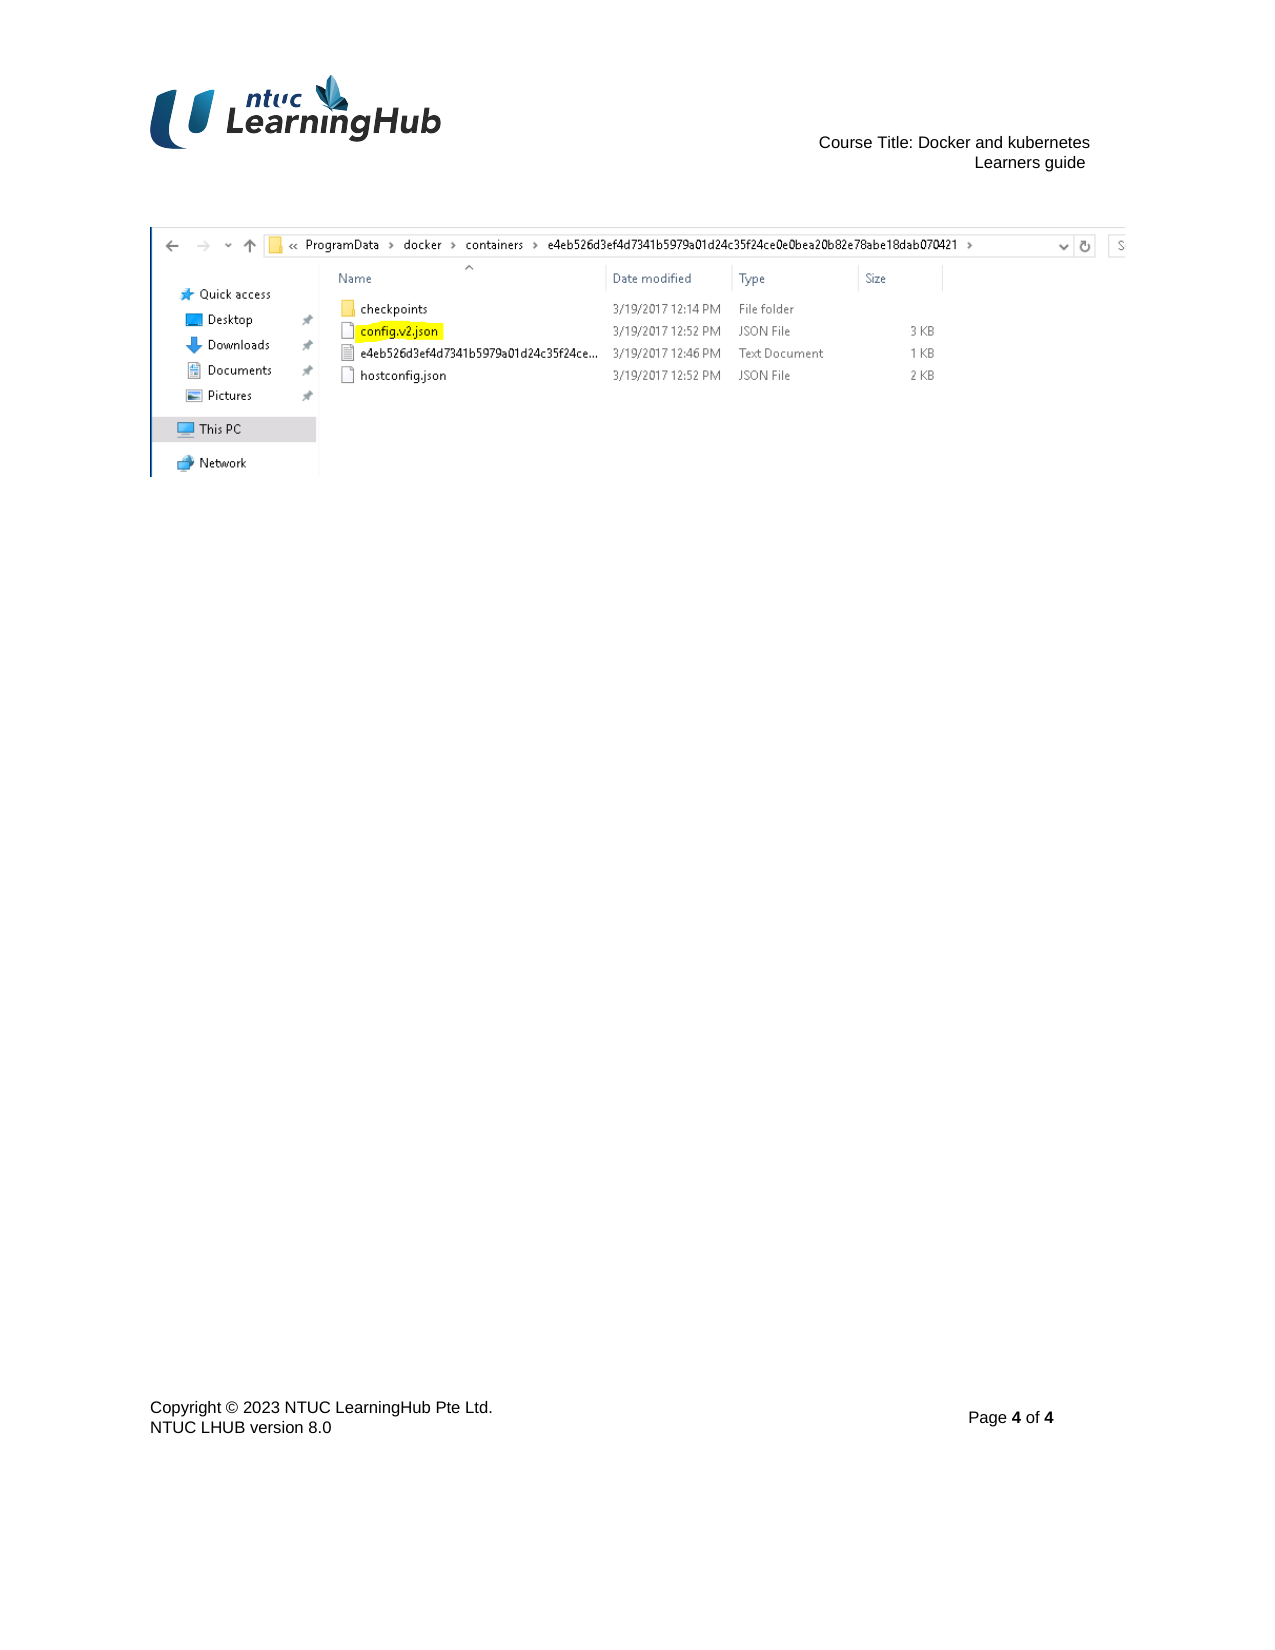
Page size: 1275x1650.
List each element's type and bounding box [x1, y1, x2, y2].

picture [150, 75, 441, 149]
picture [150, 227, 1125, 477]
